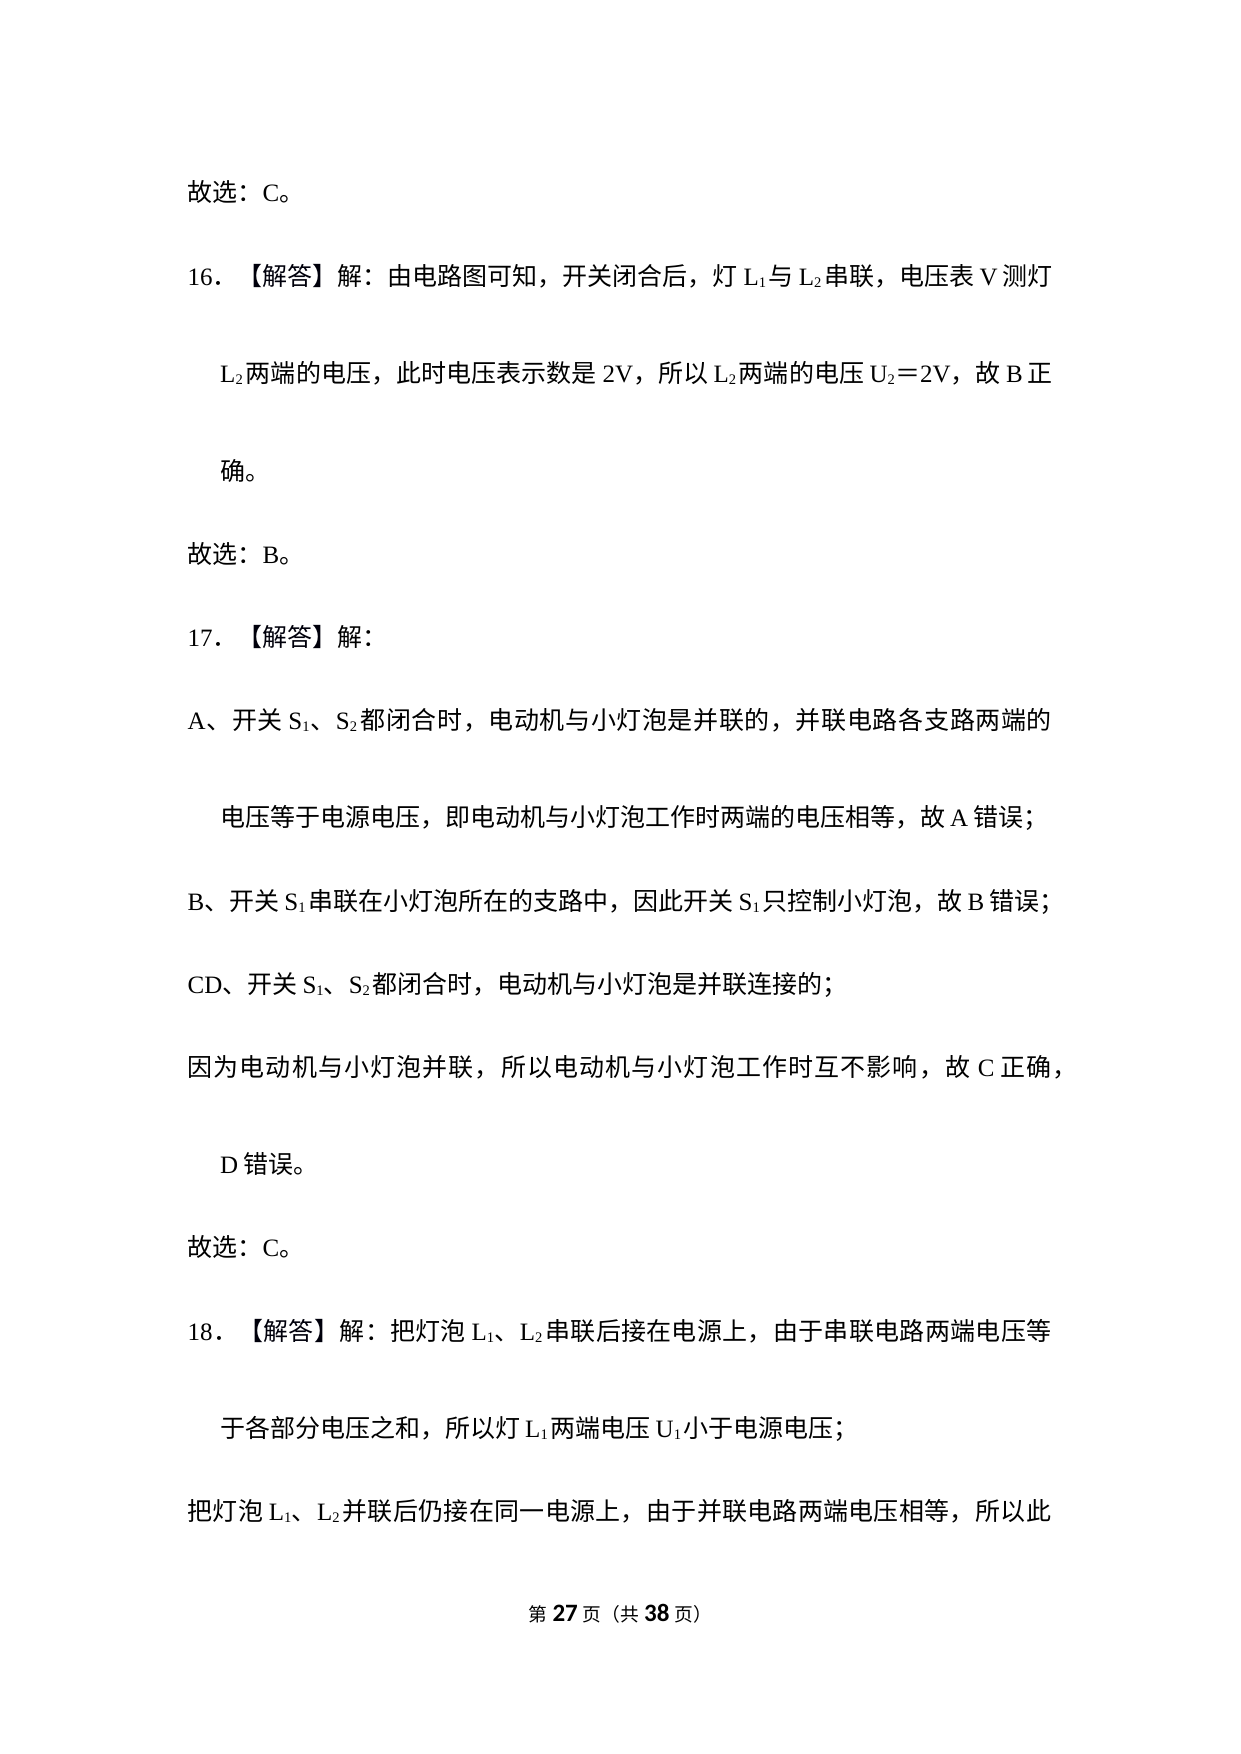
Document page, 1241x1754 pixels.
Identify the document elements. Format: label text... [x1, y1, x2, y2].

text 故选：B。 [187, 520, 1053, 585]
text 故选：C。 [187, 158, 1053, 223]
text 因为电动机与小灯泡并联，所以电动机与小灯泡工作时互不影响，故C正确，D错误。 [187, 1033, 1053, 1195]
text CD、开关S1、S2都闭合时，电动机与小灯泡是并联连接的； [187, 950, 1053, 1015]
text 17．【解答】解： [187, 603, 1053, 668]
text 16．【解答】解：由电路图可知，开关闭合后，灯L1与L2串联，电压表V测灯L2两端的电压，此时电压表示数是2V，所以L2两端的电压U2＝2V，故B正确。 [187, 242, 1053, 502]
text B、开关S1串联在小灯泡所在的支路中，因此开关S1只控制小灯泡，故B错误； [187, 867, 1053, 932]
text A、开关S1、S2都闭合时，电动机与小灯泡是并联的，并联电路各支路两端的电压等于电源电压，即电动机与小灯泡工作时两端的电压相等，故A错误； [187, 686, 1053, 848]
text 故选：C。 [187, 1213, 1053, 1278]
text 18．【解答】解：把灯泡L1、L2串联后接在电源上，由于串联电路两端电压等于各部分电压之和，所以灯L1两端电压U1小于电源电压； [187, 1297, 1053, 1459]
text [187, 1477, 1053, 1542]
